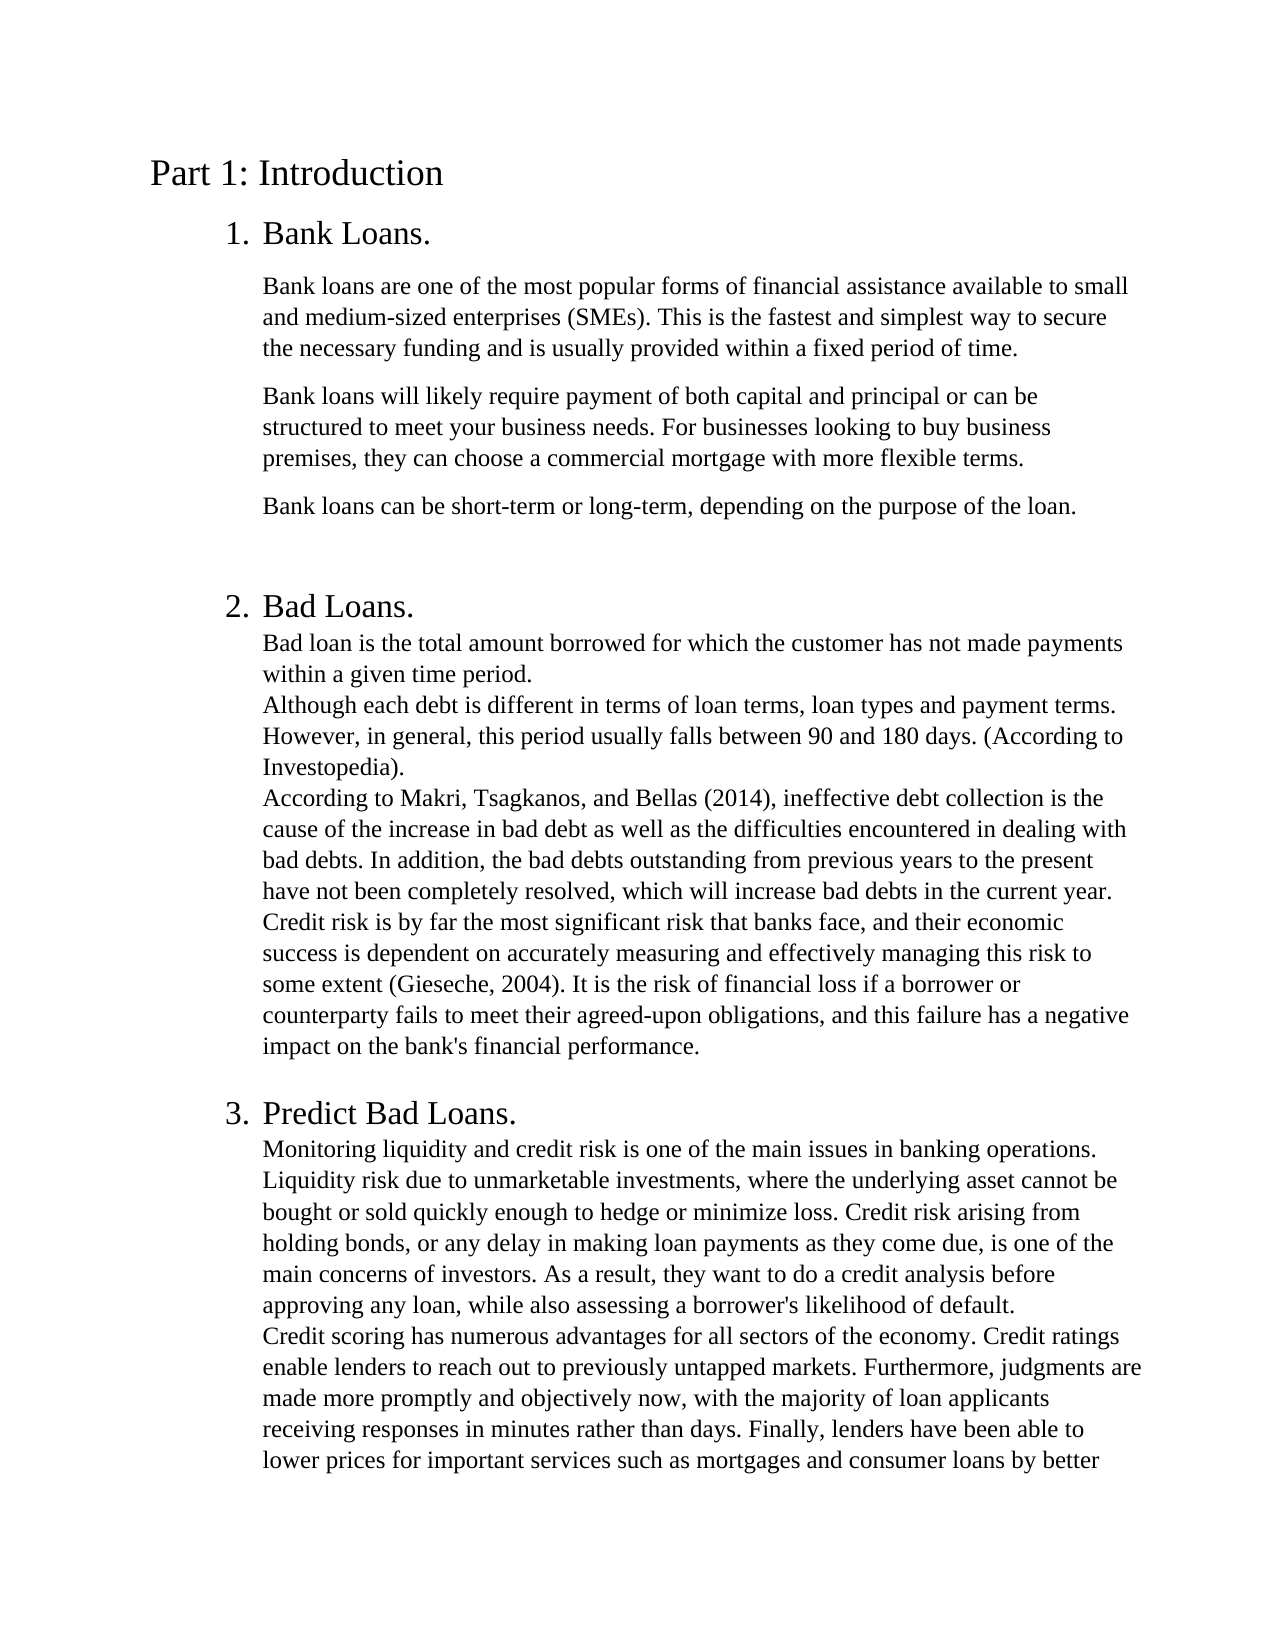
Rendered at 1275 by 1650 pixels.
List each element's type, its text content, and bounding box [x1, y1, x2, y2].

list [262, 1321, 1144, 1474]
list Bank Loans. [225, 213, 1144, 252]
list Bad Loans. [225, 586, 1144, 624]
list According to Makri, Tsagkanos, and Bellas (2014), ineffective debt collection is the cause of the increase in bad debt as well as the difficulties encountered in dealing with bad debts. In addition, the bad debts outstanding from previous years to the present have not been completely resolved, which will increase bad debts in the current year. [262, 783, 1144, 905]
list Credit risk is by far the most significant risk that banks face, and their economic success is dependent on accurately measuring and effectively managing this risk to some extent (Gieseche, 2004). It is the risk of financial loss if a borrower or counterparty fails to meet their agreed-upon obligations, and this failure has a negative impact on the bank's financial performance. [262, 907, 1144, 1060]
list Monitoring liquidity and credit risk is one of the main issues in banking operations. Liquidity risk due to unmarketable investments, where the underlying asset cannot be bought or sold quickly enough to hedge or minimize loss. Credit risk arising from holding bonds, or any delay in making loan payments as they come due, is one of the main concerns of investors. As a result, they want to do a credit analysis before approving any loan, while also assessing a borrower's likelihood of default. [262, 1134, 1144, 1318]
list Bad loan is the total amount borrowed for which the customer has not made payments within a given time period. [262, 628, 1144, 687]
text Bank loans will likely require payment of both capital and principal or can be structured to meet your business needs. For businesses looking to buy business premises, they can choose a commercial mortgage with more flexible terms. [262, 381, 1144, 472]
text Part 1: Introduction [150, 150, 1144, 193]
text Bank loans are one of the most popular forms of financial assistance available to small and medium-sized enterprises (SMEs). This is the fastest and simplest way to secure the necessary funding and is usually provided within a fixed period of time. [262, 271, 1144, 362]
text Bank loans can be short-term or long-term, depending on the purpose of the loan. [225, 491, 1144, 519]
list Predict Bad Loans. [225, 1093, 1144, 1132]
list Although each debt is different in terms of loan terms, loan types and payment terms. However, in general, this period usually falls between 90 and 180 days. (According to Investopedia). [262, 690, 1144, 781]
